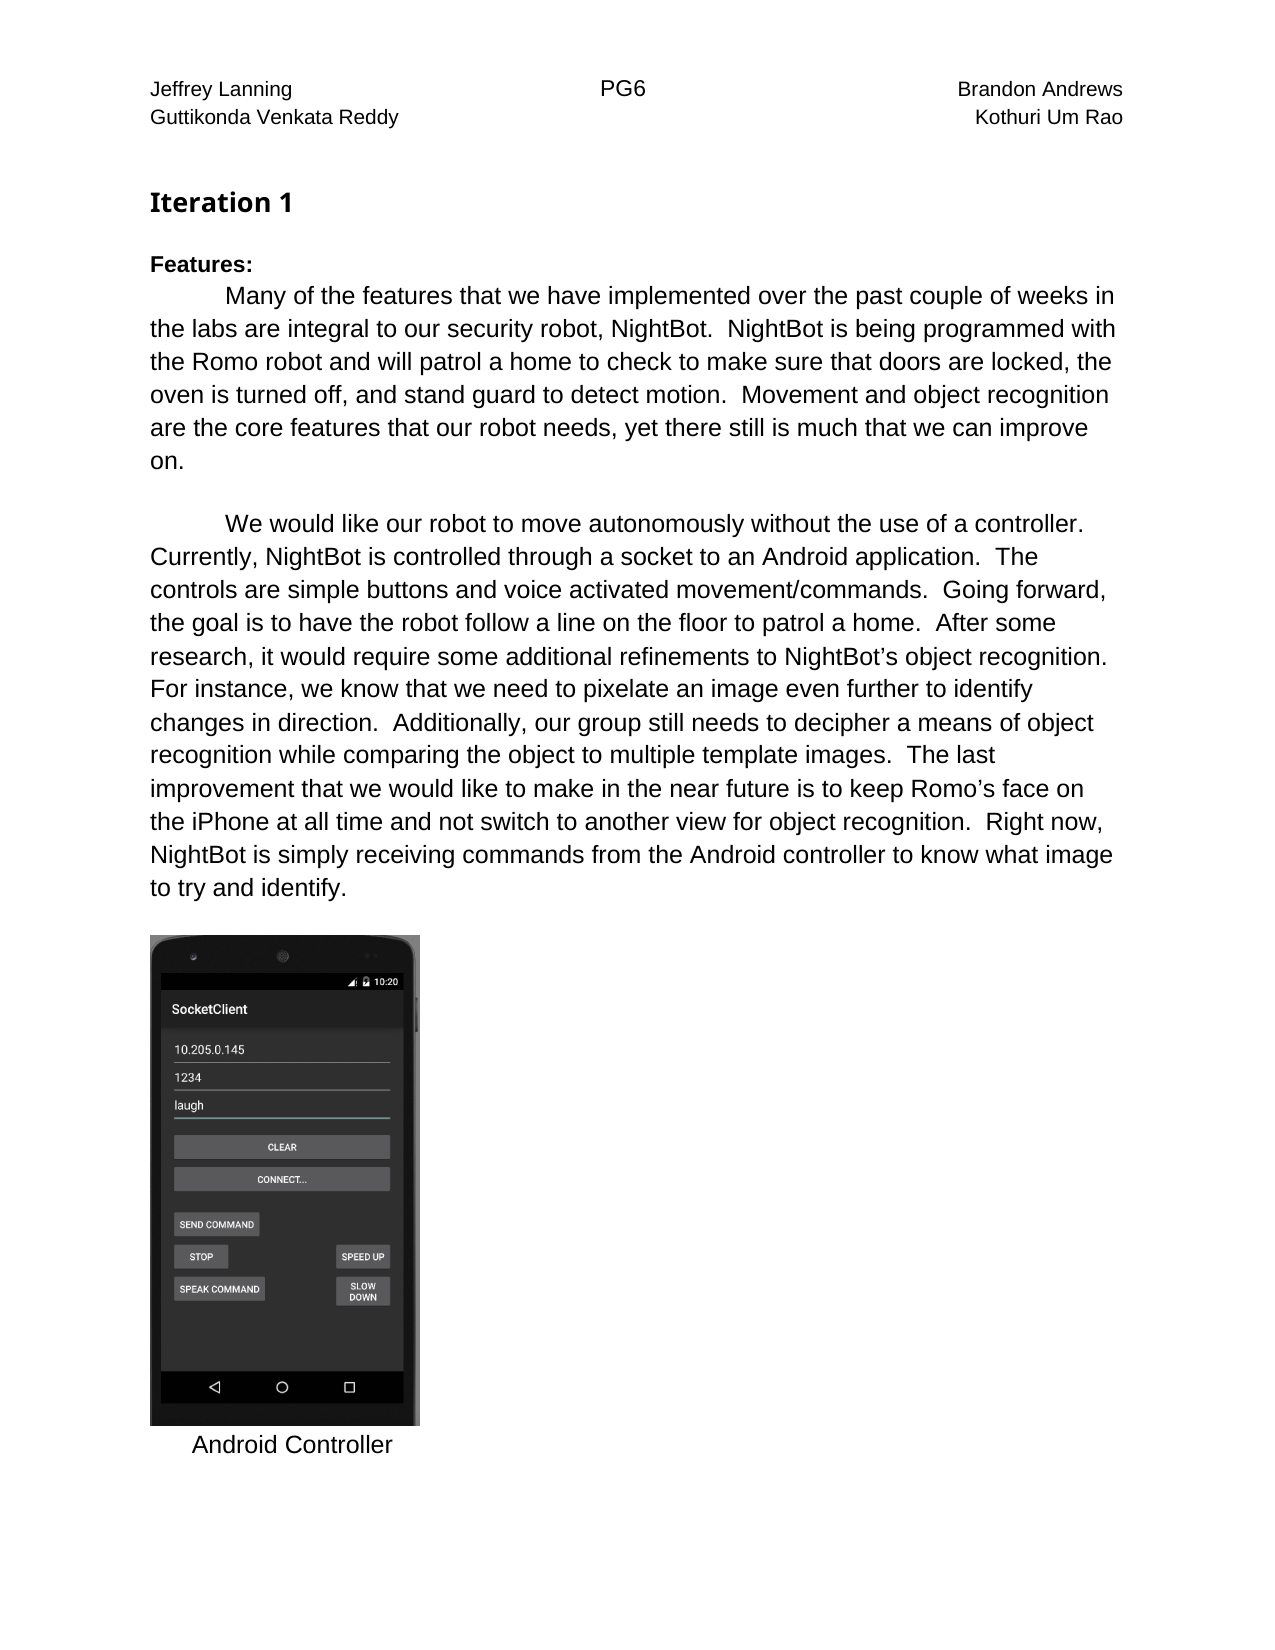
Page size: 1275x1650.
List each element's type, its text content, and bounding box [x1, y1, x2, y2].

text Android Controller [150, 1429, 1125, 1458]
picture [150, 935, 420, 1426]
text Features: [150, 251, 1125, 277]
text We would like our robot to move autonomously without the use of a controller. Currently, NightBot is controlled through a socket to an Android application. The controls are simple buttons and voice activated movement/commands. Going forward, the goal is to have the robot follow a line on the floor to patrol a home. After some research, it would require some additional refinements to NightBot’s object recognition. For instance, we know that we need to pixelate an image even further to identify changes in direction. Additionally, our group still needs to decipher a means of object recognition while comparing the object to multiple template images. The last improvement that we would like to make in the near future is to keep Romo’s face on the iPhone at all time and not switch to another view for object recognition. Right now, NightBot is simply receiving commands from the Android controller to know what image to try and identify. [150, 509, 1125, 901]
subtitle Iteration 1 [150, 184, 1125, 221]
text Many of the features that we have implemented over the past couple of weeks in the labs are integral to our security robot, NightBot. NightBot is being programmed with the Romo robot and will patrol a home to check to make sure that doors are locked, the oven is turned off, and stand guard to detect motion. Movement and object recognition are the core features that our robot needs, yet there still is much that we can improve on. [150, 281, 1125, 475]
